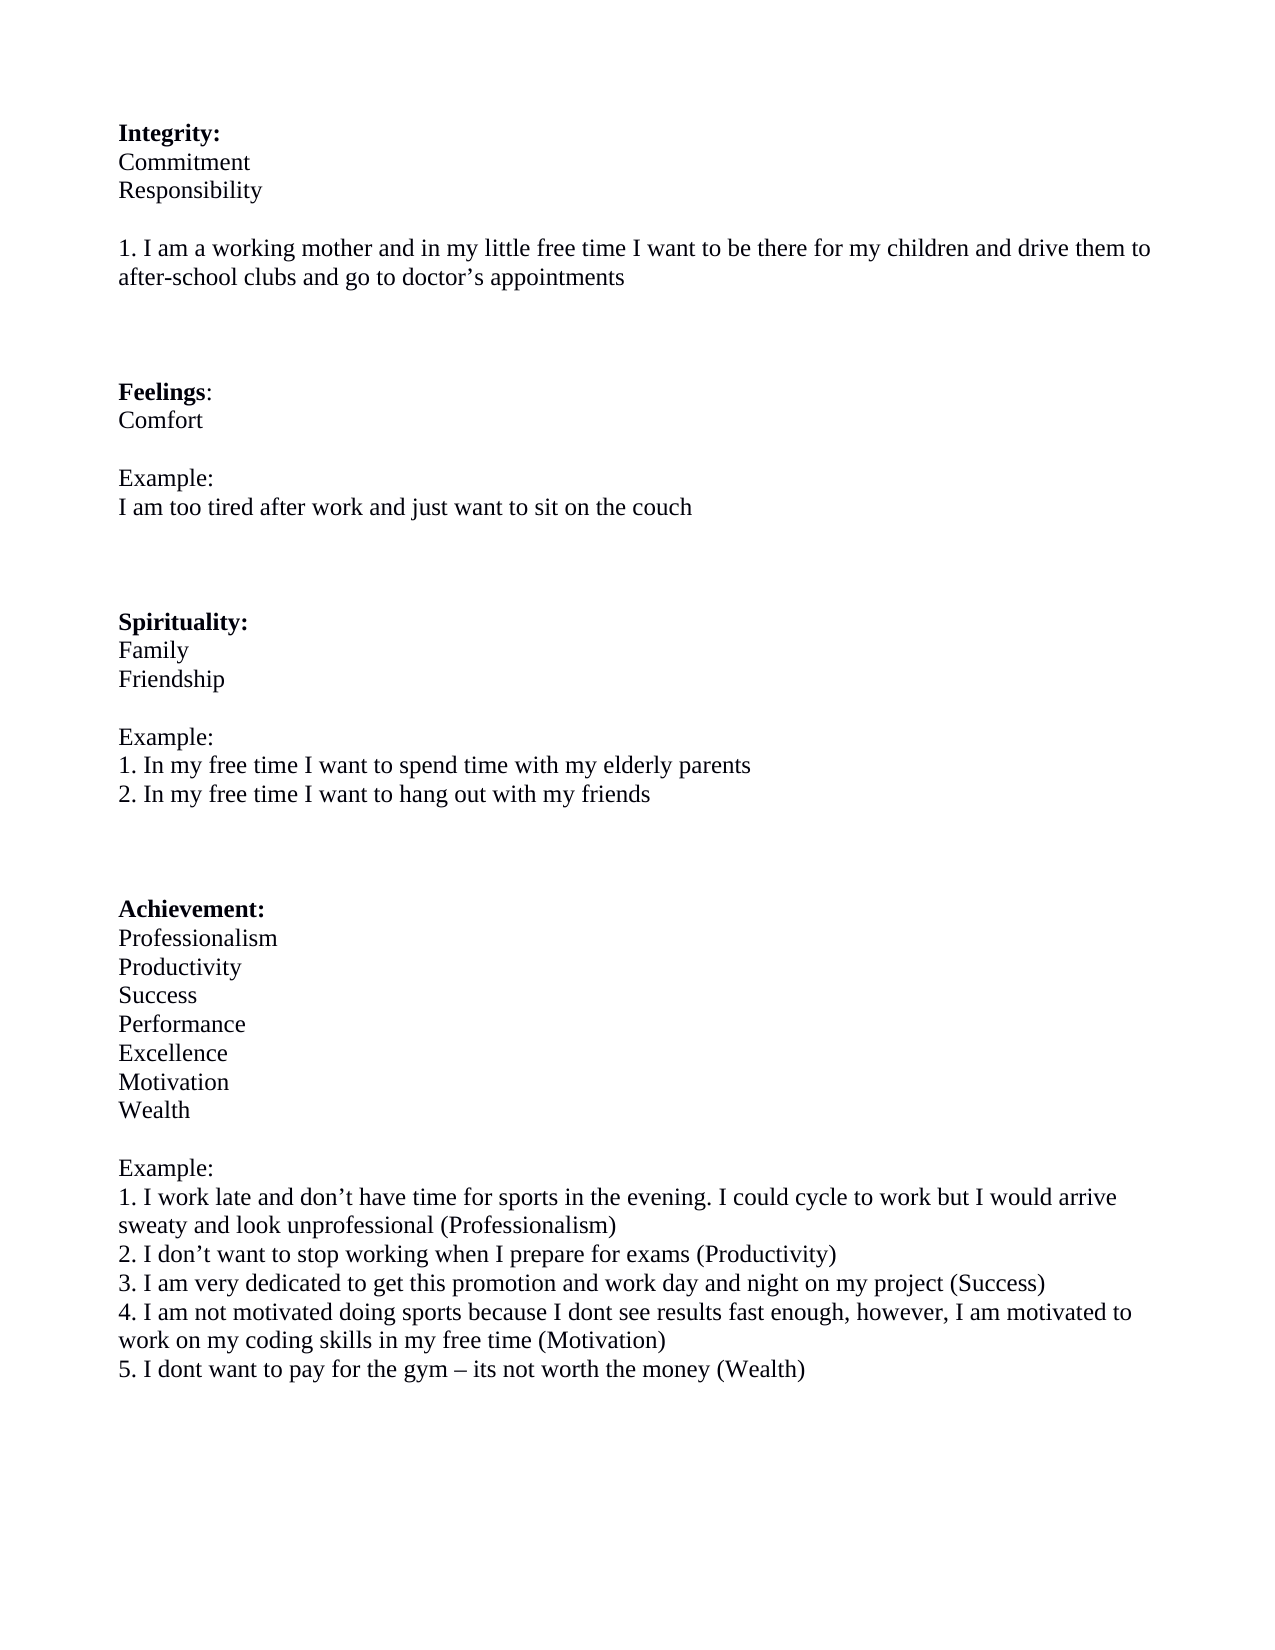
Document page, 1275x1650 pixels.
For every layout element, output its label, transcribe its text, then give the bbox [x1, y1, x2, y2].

text Example: 1. In my free time I want to spend time with my elderly parents 2. In my free time I want to hang out with my friends [118, 722, 1157, 837]
text Motivation [118, 1067, 1157, 1096]
text Excellence [118, 1038, 1157, 1067]
text Integrity: [118, 118, 1157, 147]
text Example: 1. I work late and don’t have time for sports in the evening. I could cycle to work but I would arrive sweaty and look unprofessional (Professionalism) [118, 1153, 1157, 1239]
text Spirituality: Family Friendship [118, 607, 1157, 693]
text Comfort Example: I am too tired after work and just want to sit on the couch [118, 406, 1157, 549]
text Achievement: Professionalism Productivity Success Performance [118, 866, 1157, 1038]
text Commitment [118, 147, 1157, 176]
text 2. I don’t want to stop working when I prepare for exams (Productivity) 3. I am very dedicated to get this promotion and work day and night on my project (Success) [118, 1239, 1157, 1297]
text Wealth [118, 1096, 1157, 1124]
text Feelings: [118, 377, 1157, 406]
text 4. I am not motivated doing sports because I dont see results fast enough, however, I am motivated to work on my coding skills in my free time (Motivation) 5. I dont want to pay for the gym – its not worth the money (Wealth) [118, 1297, 1157, 1383]
text 1. I am a working mother and in my little free time I want to be there for my children and drive them to after-school clubs and go to doctor’s appointments [118, 233, 1157, 291]
text Responsibility [118, 176, 1157, 204]
